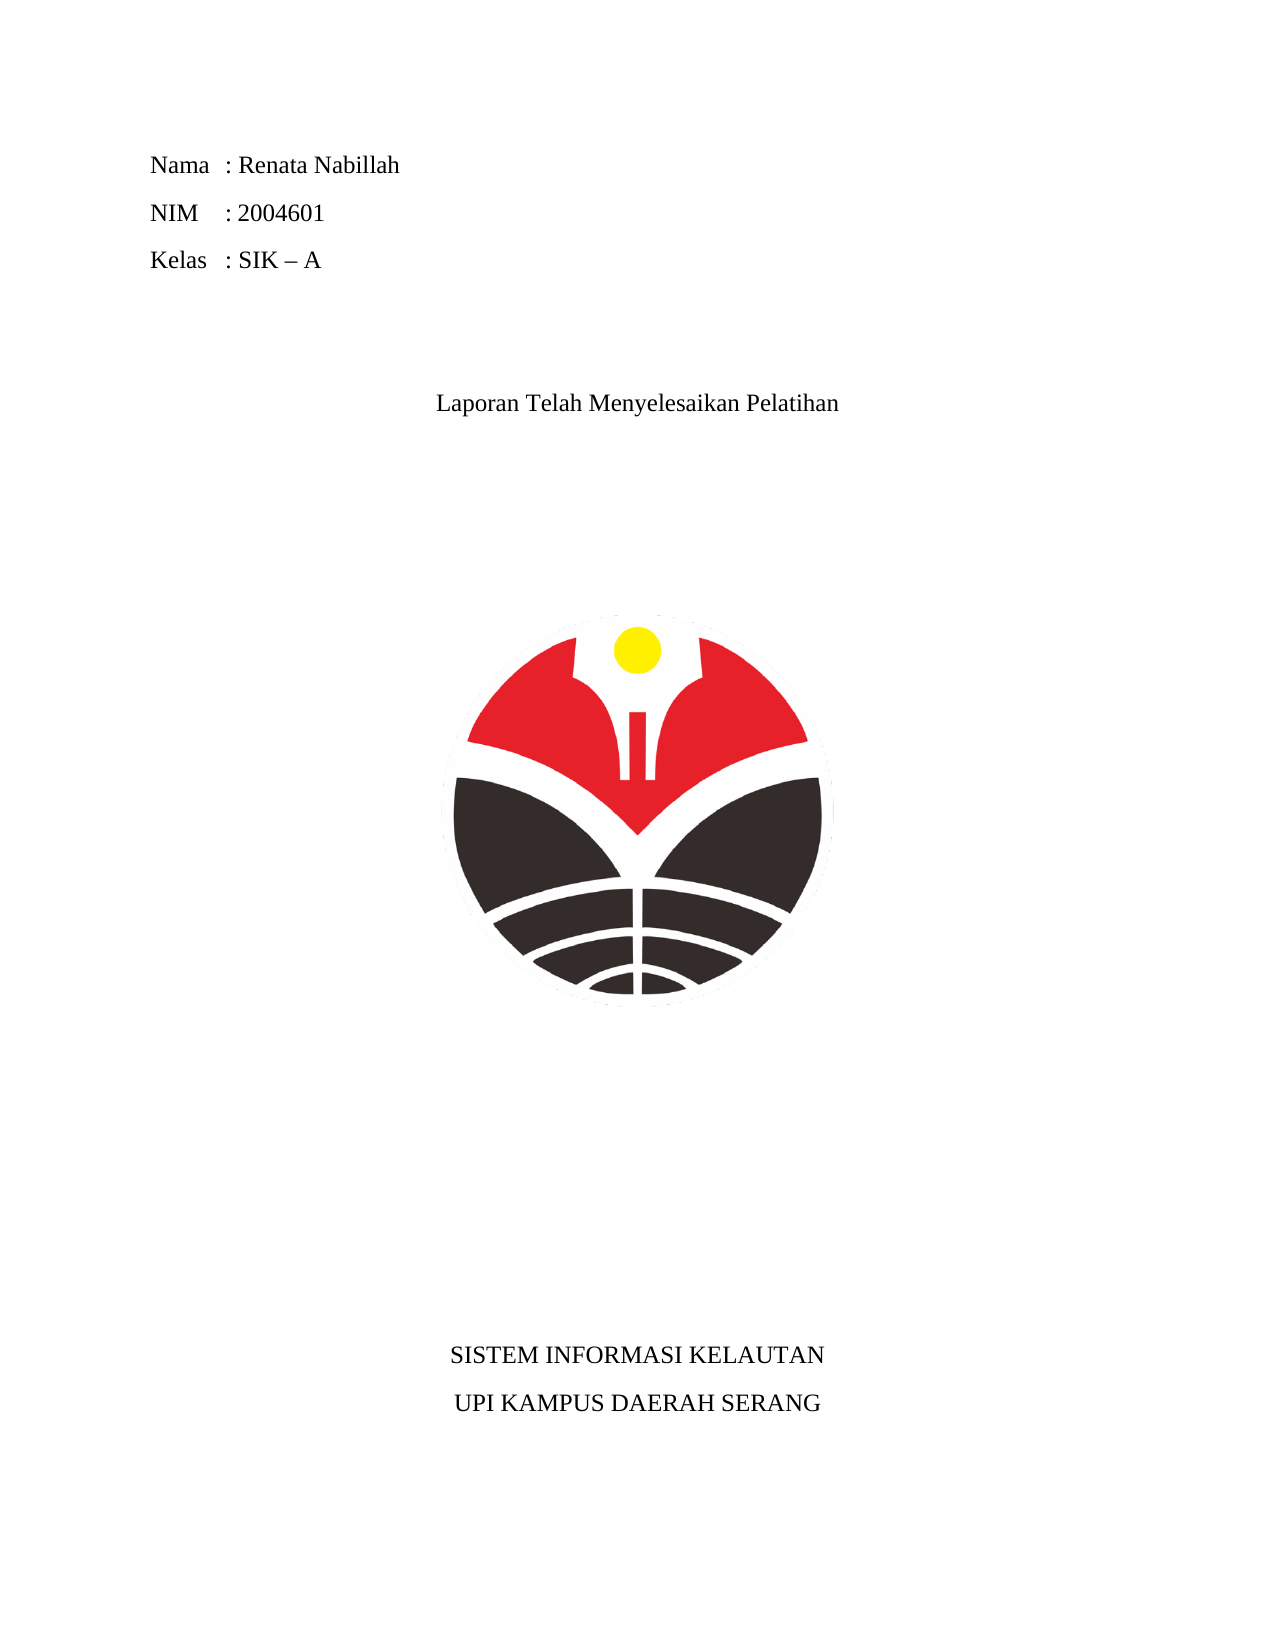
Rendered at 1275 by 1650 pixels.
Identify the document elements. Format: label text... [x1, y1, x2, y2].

picture [407, 579, 868, 1041]
text Laporan Telah Menyelesaikan Pelatihan [150, 388, 1125, 417]
text NIM : 2004601 [150, 198, 1125, 226]
text SISTEM INFORMASI KELAUTAN [150, 1340, 1125, 1369]
text Nama : Renata Nabillah [150, 150, 1125, 179]
text UPI KAMPUS DAERAH SERANG [150, 1388, 1125, 1417]
text Kelas : SIK – A [150, 245, 1125, 274]
